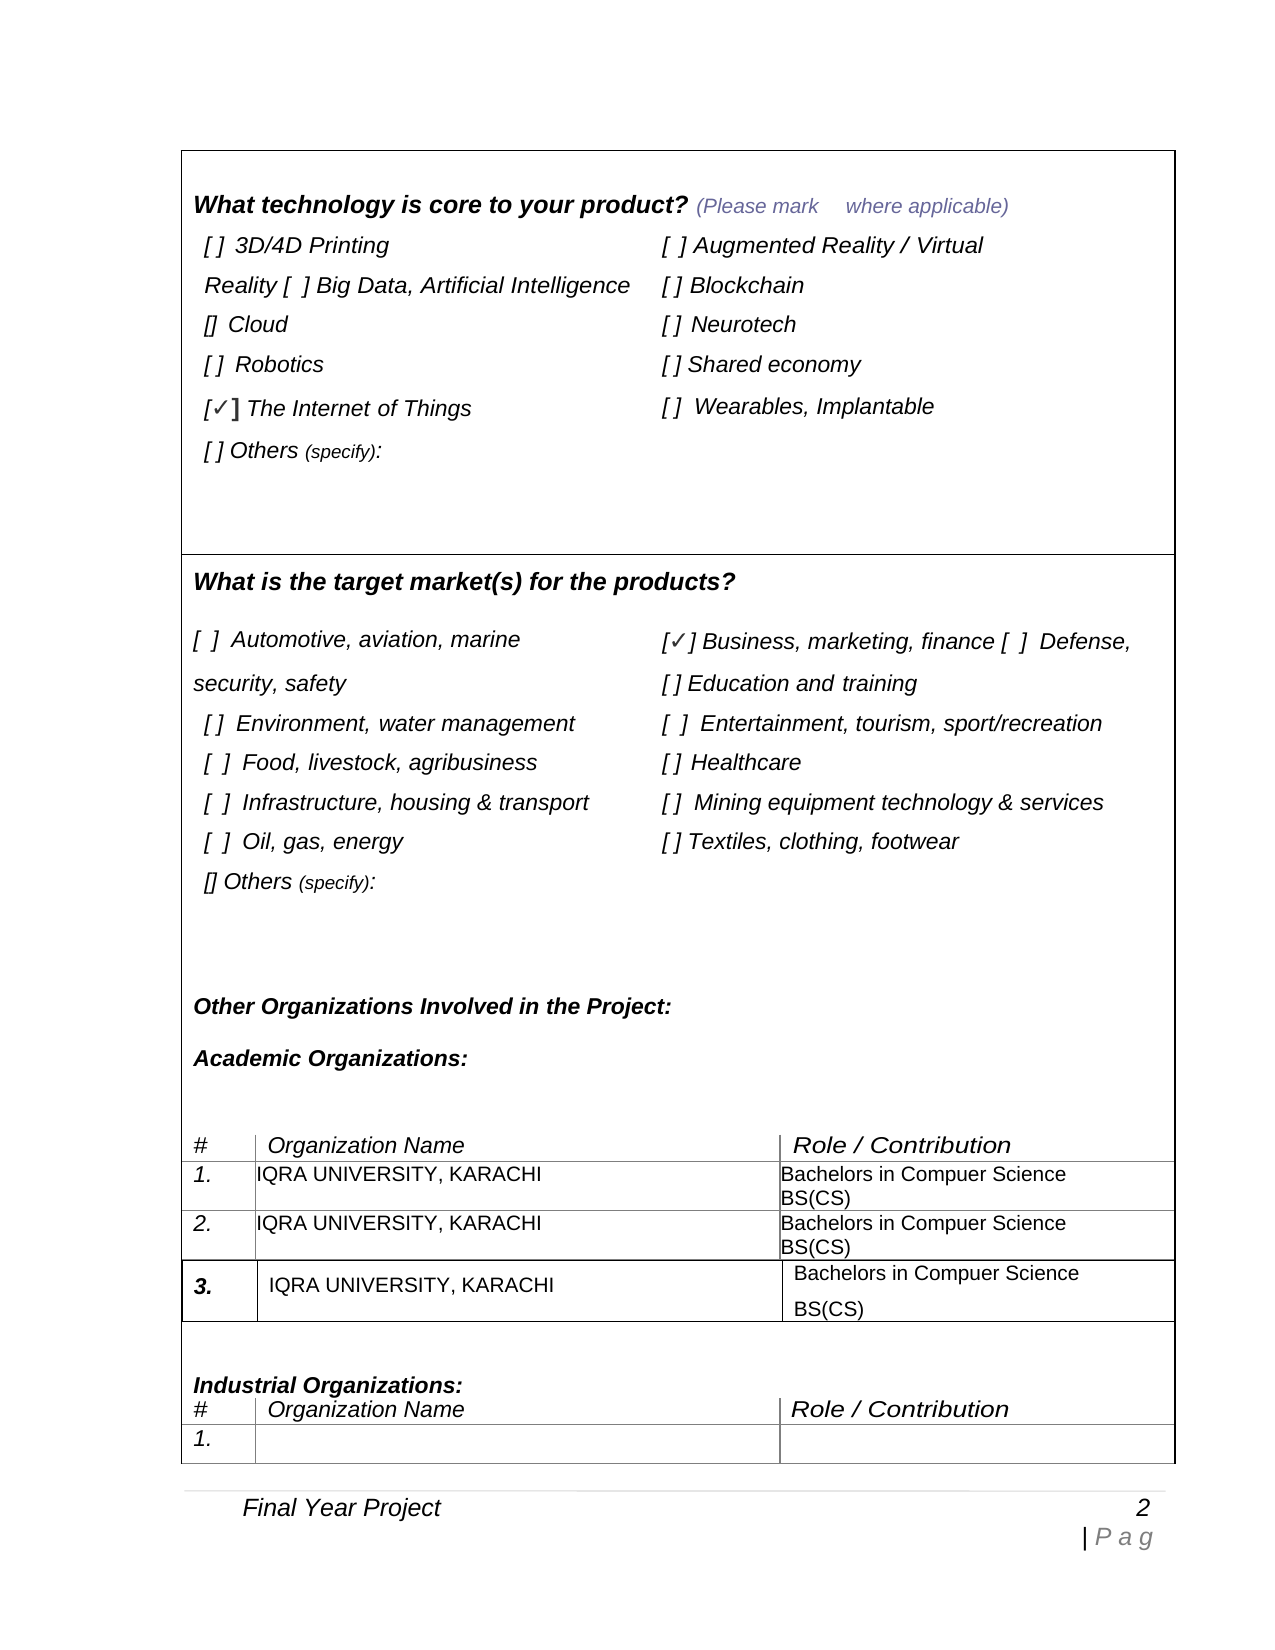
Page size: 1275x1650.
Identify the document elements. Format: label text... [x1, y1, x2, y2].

table_cell # [182, 1398, 255, 1424]
table_cell 1. [182, 1425, 255, 1463]
table_cell IQRA UNIVERSITY, KARACHI [256, 1162, 779, 1210]
table_cell [781, 1425, 1174, 1463]
table_cell # [182, 1135, 255, 1161]
table_cell Bachelors in Compuer Science BS(CS) [781, 1211, 1174, 1259]
table_cell IQRA UNIVERSITY, KARACHI [256, 1211, 779, 1259]
table_cell Role / Contribution [781, 1398, 1174, 1424]
table_cell Industrial Organizations: [783, 1261, 1174, 1321]
table_cell What is the target market(s) for the products? [ ] Automotive, aviation, marine [✓] Business, marketing, finance [ ] Defense, security, safety [ ] Education and training [ ] Environment, water management [ ] Entertainment, tourism, sport/recreation [ ] Food, livestock, agribusiness [ ] Healthcare [ ] Infrastructure, housing & transport [ ] Mining equipment technology & services [ ] Oil, gas, energy [ ] Textiles, clothing, footwear [] Others (specify): Other Organizations Involved in the Project: Academic Organizations: [182, 555, 1174, 1134]
table_cell Industrial Organizations: [183, 1261, 257, 1321]
table_cell Bachelors in Compuer Science BS(CS) [781, 1162, 1174, 1210]
table_header What technology is core to your product? (Please mark  where applicable) [ ] 3D/4D Printing [ ] Augmented Reality / Virtual Reality [ ] Big Data, Artificial Intelligence [ ] Blockchain [] Cloud [ ] Neurotech [ ] Robotics [ ] Shared economy [✓] The Internet of Things [ ] Wearables, Implantable [ ] Others (specify): [182, 151, 1174, 553]
table_cell 1. [182, 1162, 255, 1210]
table_cell 2. [182, 1211, 255, 1259]
table_cell Organization Name [256, 1398, 779, 1424]
table_cell Role / Contribution [781, 1135, 1174, 1161]
table_cell Industrial Organizations: [182, 1322, 1174, 1398]
table_cell Organization Name [256, 1135, 779, 1161]
table_cell [256, 1425, 779, 1463]
table_cell Industrial Organizations: [258, 1261, 782, 1321]
